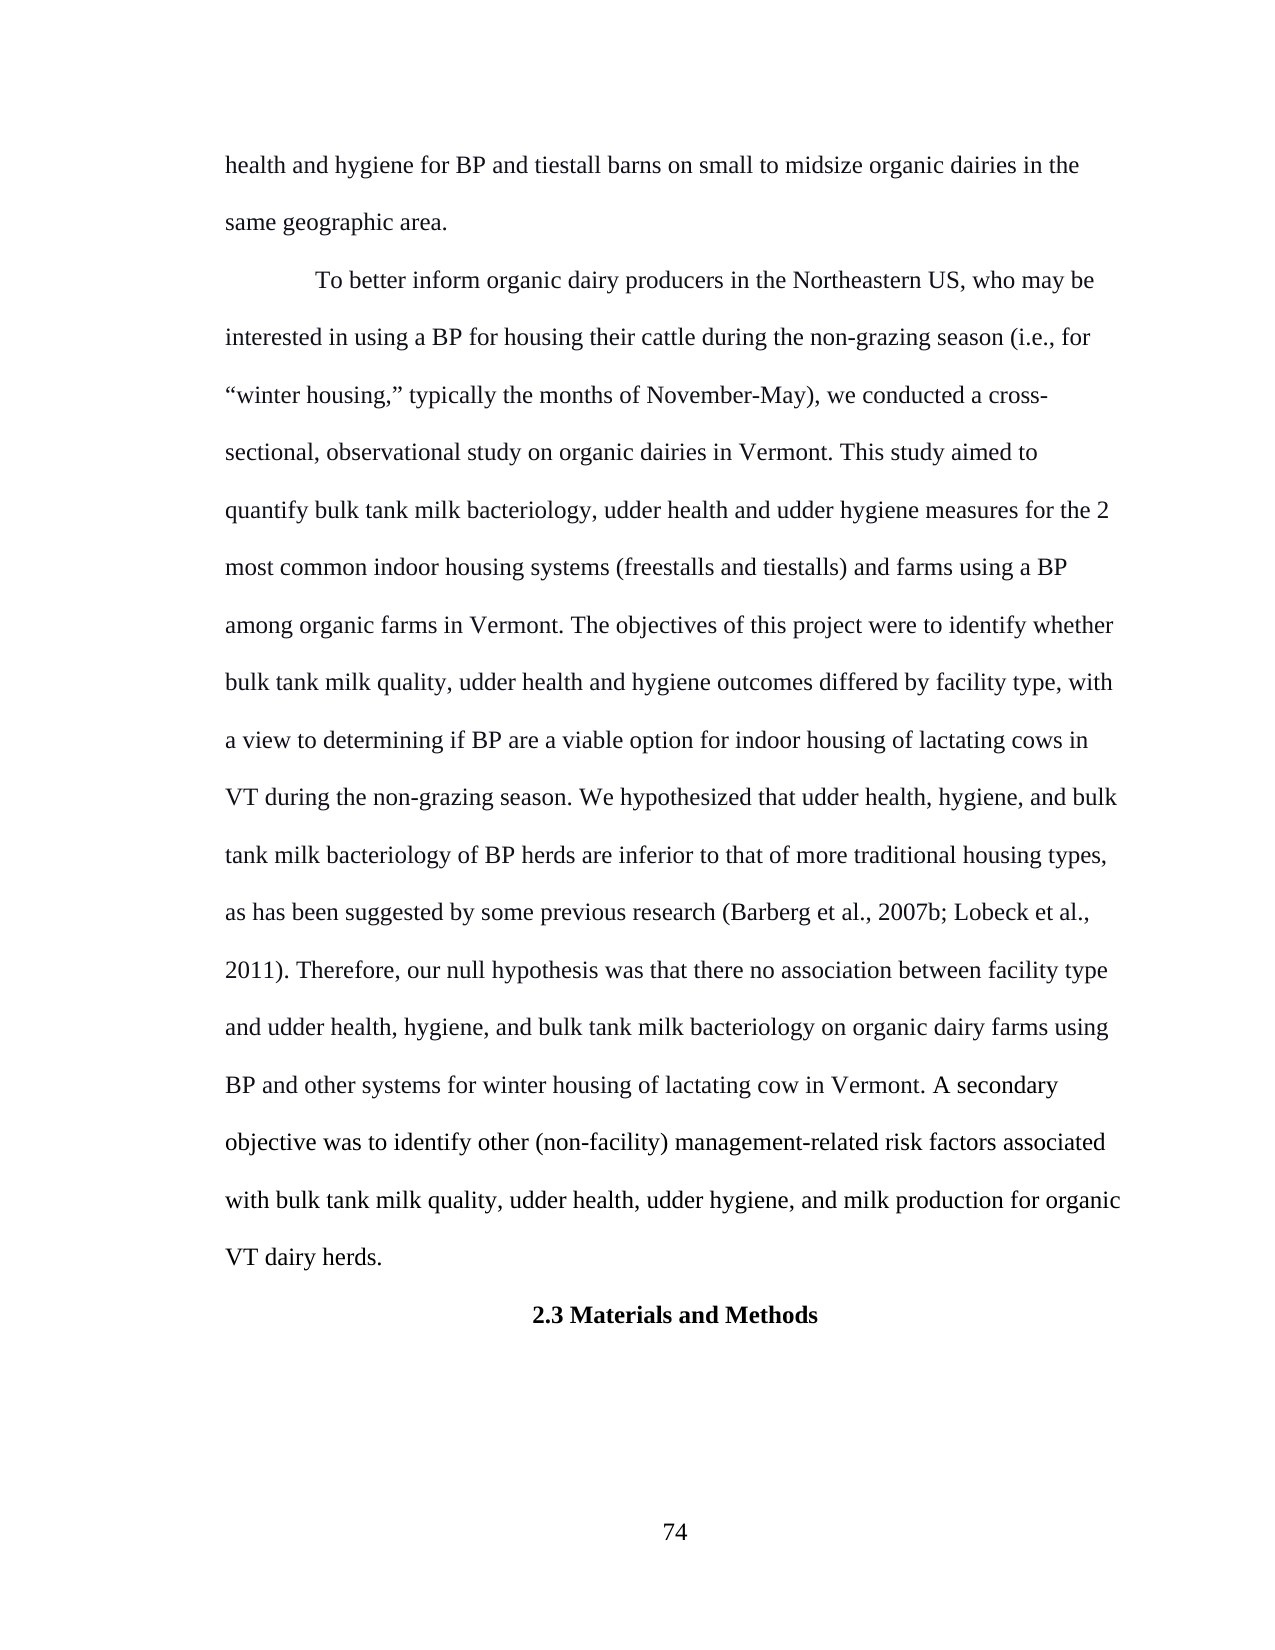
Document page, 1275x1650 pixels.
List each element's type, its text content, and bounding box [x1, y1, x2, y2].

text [225, 150, 1125, 236]
text 2.3 Materials and Methods [225, 1300, 1125, 1329]
text To better inform organic dairy producers in the Northeastern US, who may be interested in using a BP for housing their cattle during the non-grazing season (i.e., for “winter housing,” typically the months of November-May), we conducted a cross-sectional, observational study on organic dairies in Vermont. This study aimed to quantify bulk tank milk bacteriology, udder health and udder hygiene measures for the 2 most common indoor housing systems (freestalls and tiestalls) and farms using a BP among organic farms in Vermont. The objectives of this project were to identify whether bulk tank milk quality, udder health and hygiene outcomes differed by facility type, with a view to determining if BP are a viable option for indoor housing of lactating cows in VT during the non-grazing season. We hypothesized that udder health, hygiene, and bulk tank milk bacteriology of BP herds are inferior to that of more traditional housing types, as has been suggested by some previous research (Barberg et al., 2007b; Lobeck et al., 2011). Therefore, our null hypothesis was that there no association between facility type and udder health, hygiene, and bulk tank milk bacteriology on organic dairy farms using BP and other systems for winter housing of lactating cow in Vermont. A secondary objective was to identify other (non-facility) management-related risk factors associated with bulk tank milk quality, udder health, udder hygiene, and milk production for organic VT dairy herds. [225, 265, 1125, 1271]
